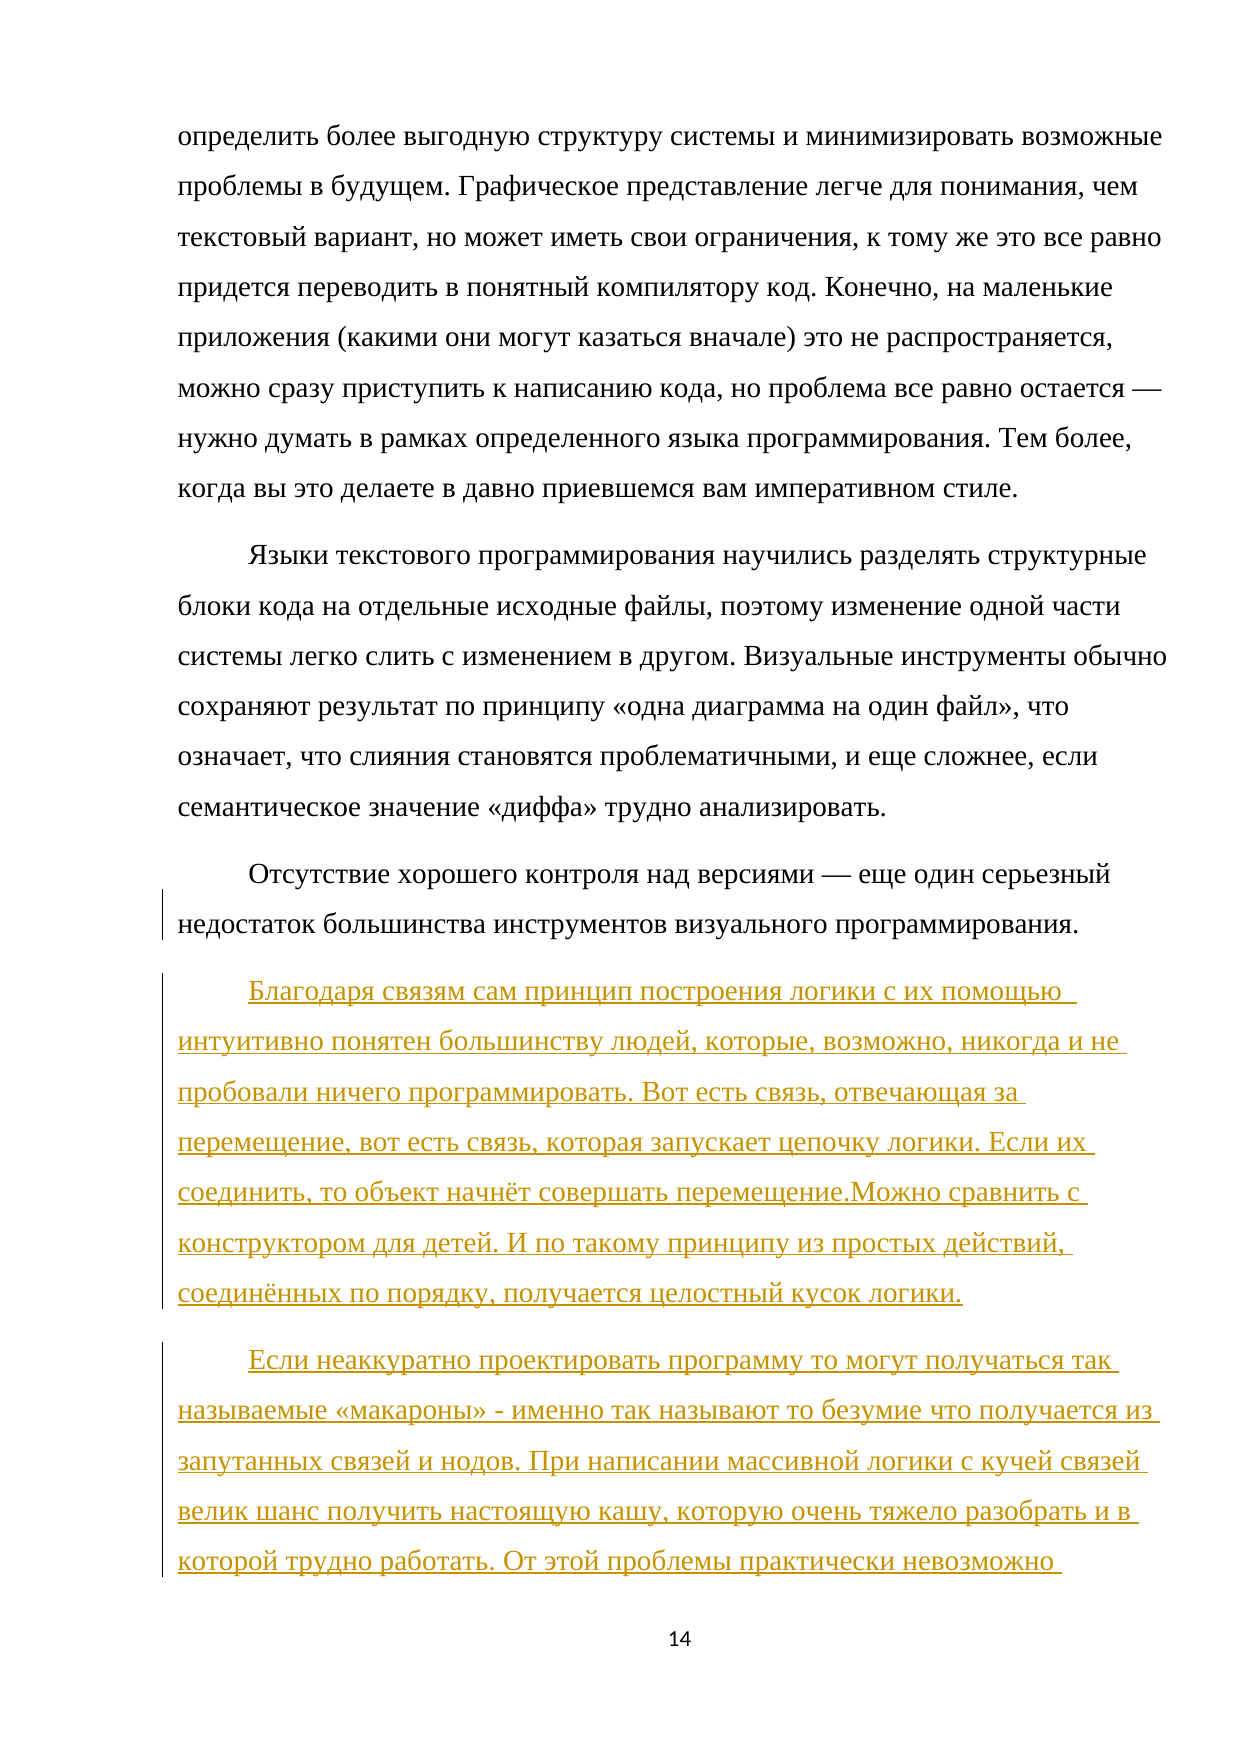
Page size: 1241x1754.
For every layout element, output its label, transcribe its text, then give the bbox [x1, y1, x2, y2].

text Языки текстового программирования научились разделять структурные блоки кода на отдельные исходные файлы, поэтому изменение одной части системы легко слить с изменением в другом. Визуальные инструменты обычно сохраняют результат по принципу «одна диаграмма на один файл», что означает, что слияния становятся проблематичными, и еще сложнее, если семантическое значение «диффа» трудно анализировать. [177, 537, 1181, 822]
text Отсутствие хорошего контроля над версиями — еще один серьезный недостаток большинства инструментов визуального программирования. [177, 856, 1181, 940]
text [177, 118, 1181, 504]
